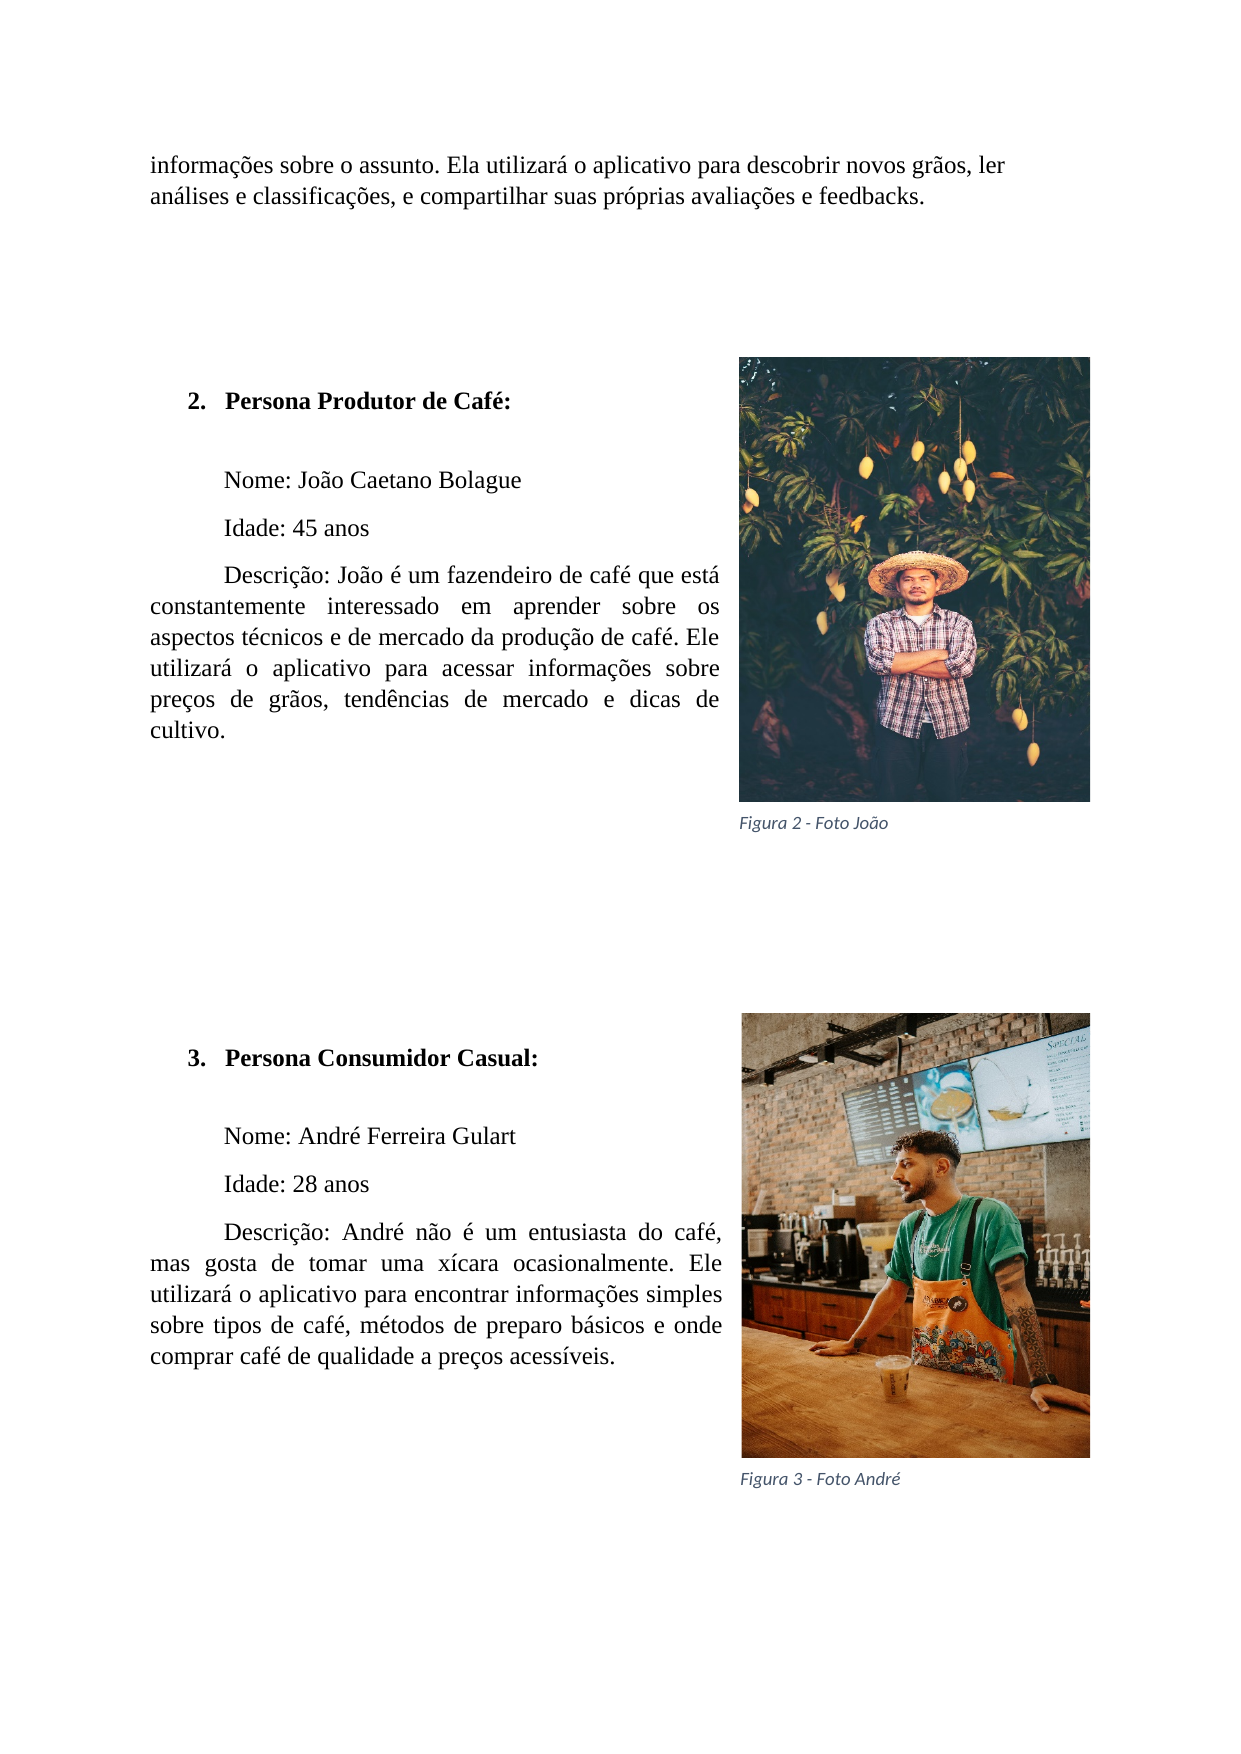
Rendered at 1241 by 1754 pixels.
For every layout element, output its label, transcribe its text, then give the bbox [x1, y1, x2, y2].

text Idade: 28 anos [150, 1169, 741, 1198]
list Persona Produtor de Café: [187, 386, 739, 415]
picture [739, 357, 1091, 802]
text Descrição: João é um fazendeiro de café que está constantemente interessado em aprender sobre os aspectos técnicos e de mercado da produção de café. Ele utilizará o aplicativo para acessar informações sobre preços de grãos, tendências de mercado e dicas de cultivo. [150, 560, 739, 744]
text Idade: 45 anos [224, 513, 739, 541]
text Nome: João Caetano Bolague [150, 465, 739, 494]
text Descrição: André não é um entusiasta do café, mas gosta de tomar uma xícara ocasionalmente. Ele utilizará o aplicativo para encontrar informações simples sobre tipos de café, métodos de preparo básicos e onde comprar café de qualidade a preços acessíveis. [150, 1217, 741, 1370]
picture [741, 1013, 1091, 1458]
text Nome: André Ferreira Gulart [150, 1121, 741, 1150]
list Persona Consumidor Casual: [187, 1043, 741, 1071]
